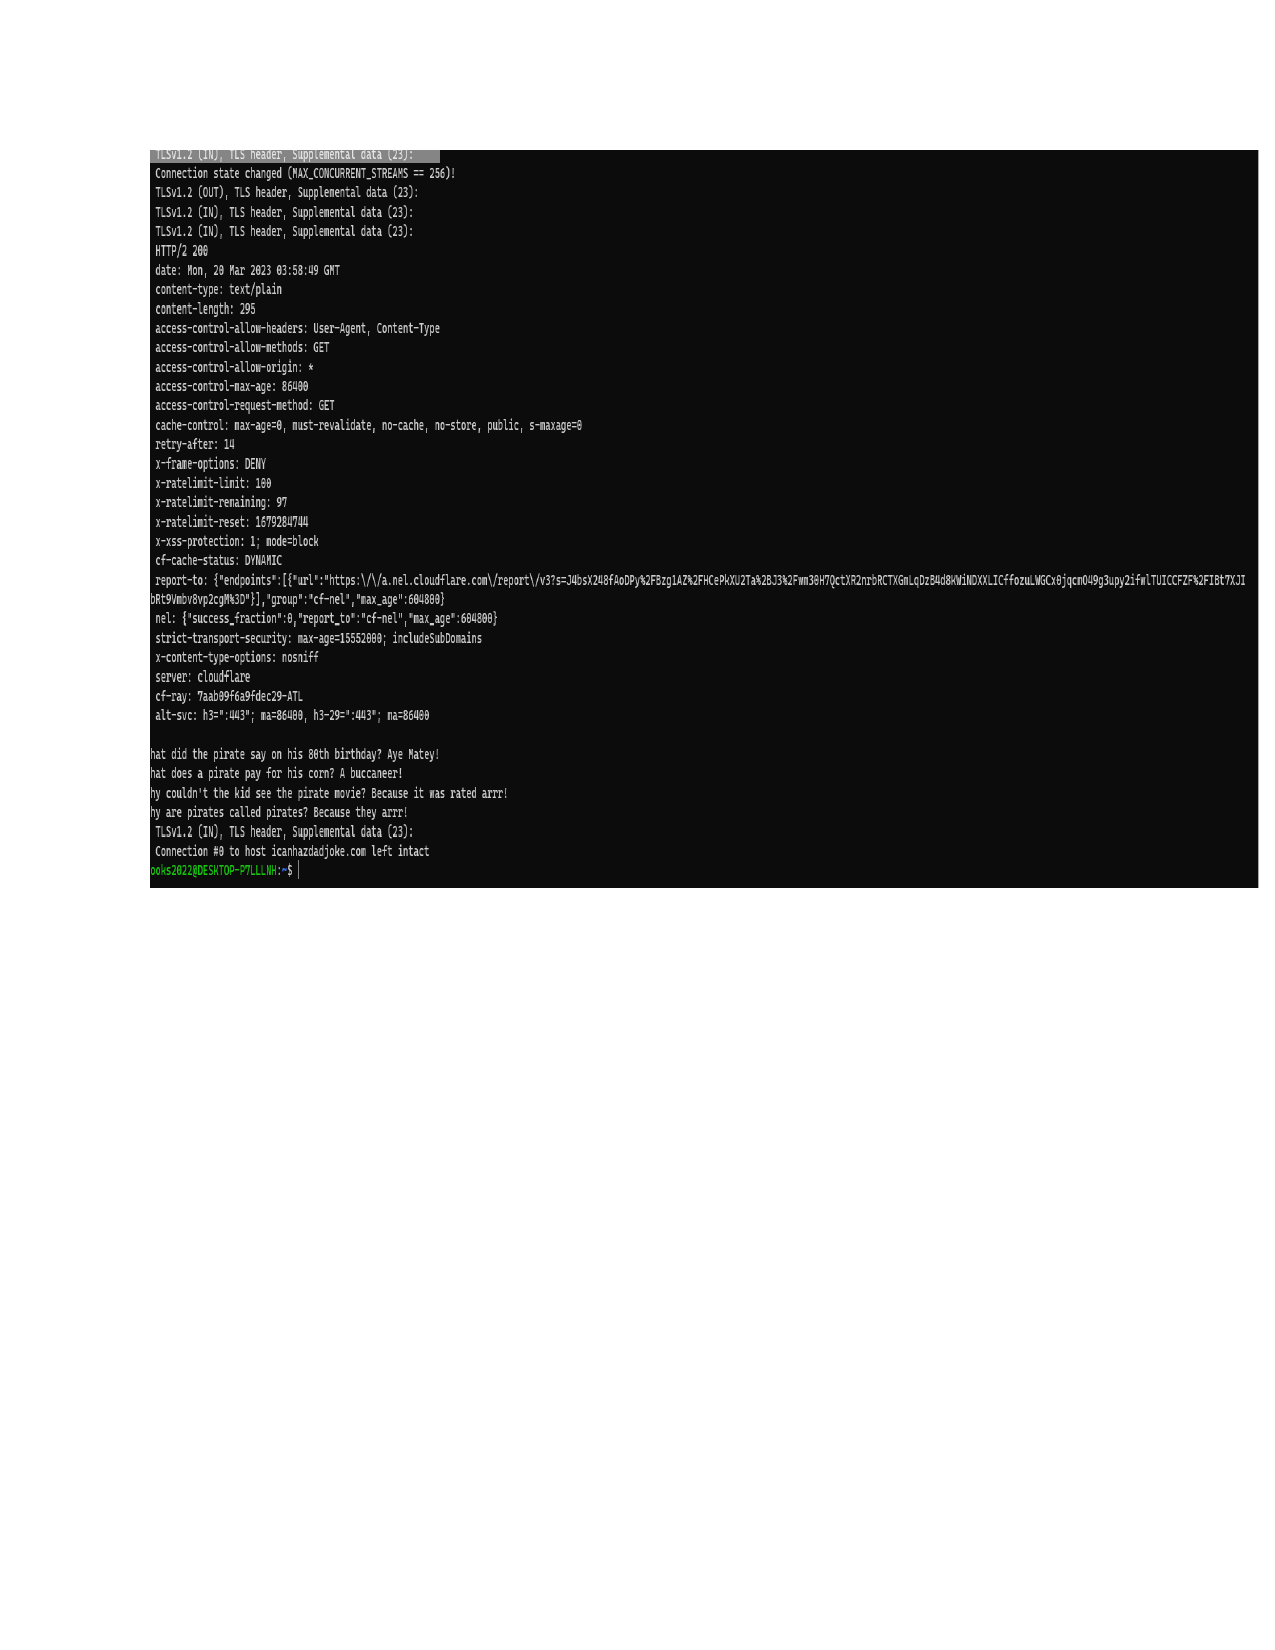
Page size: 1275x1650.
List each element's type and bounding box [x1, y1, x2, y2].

picture [150, 150, 1259, 888]
